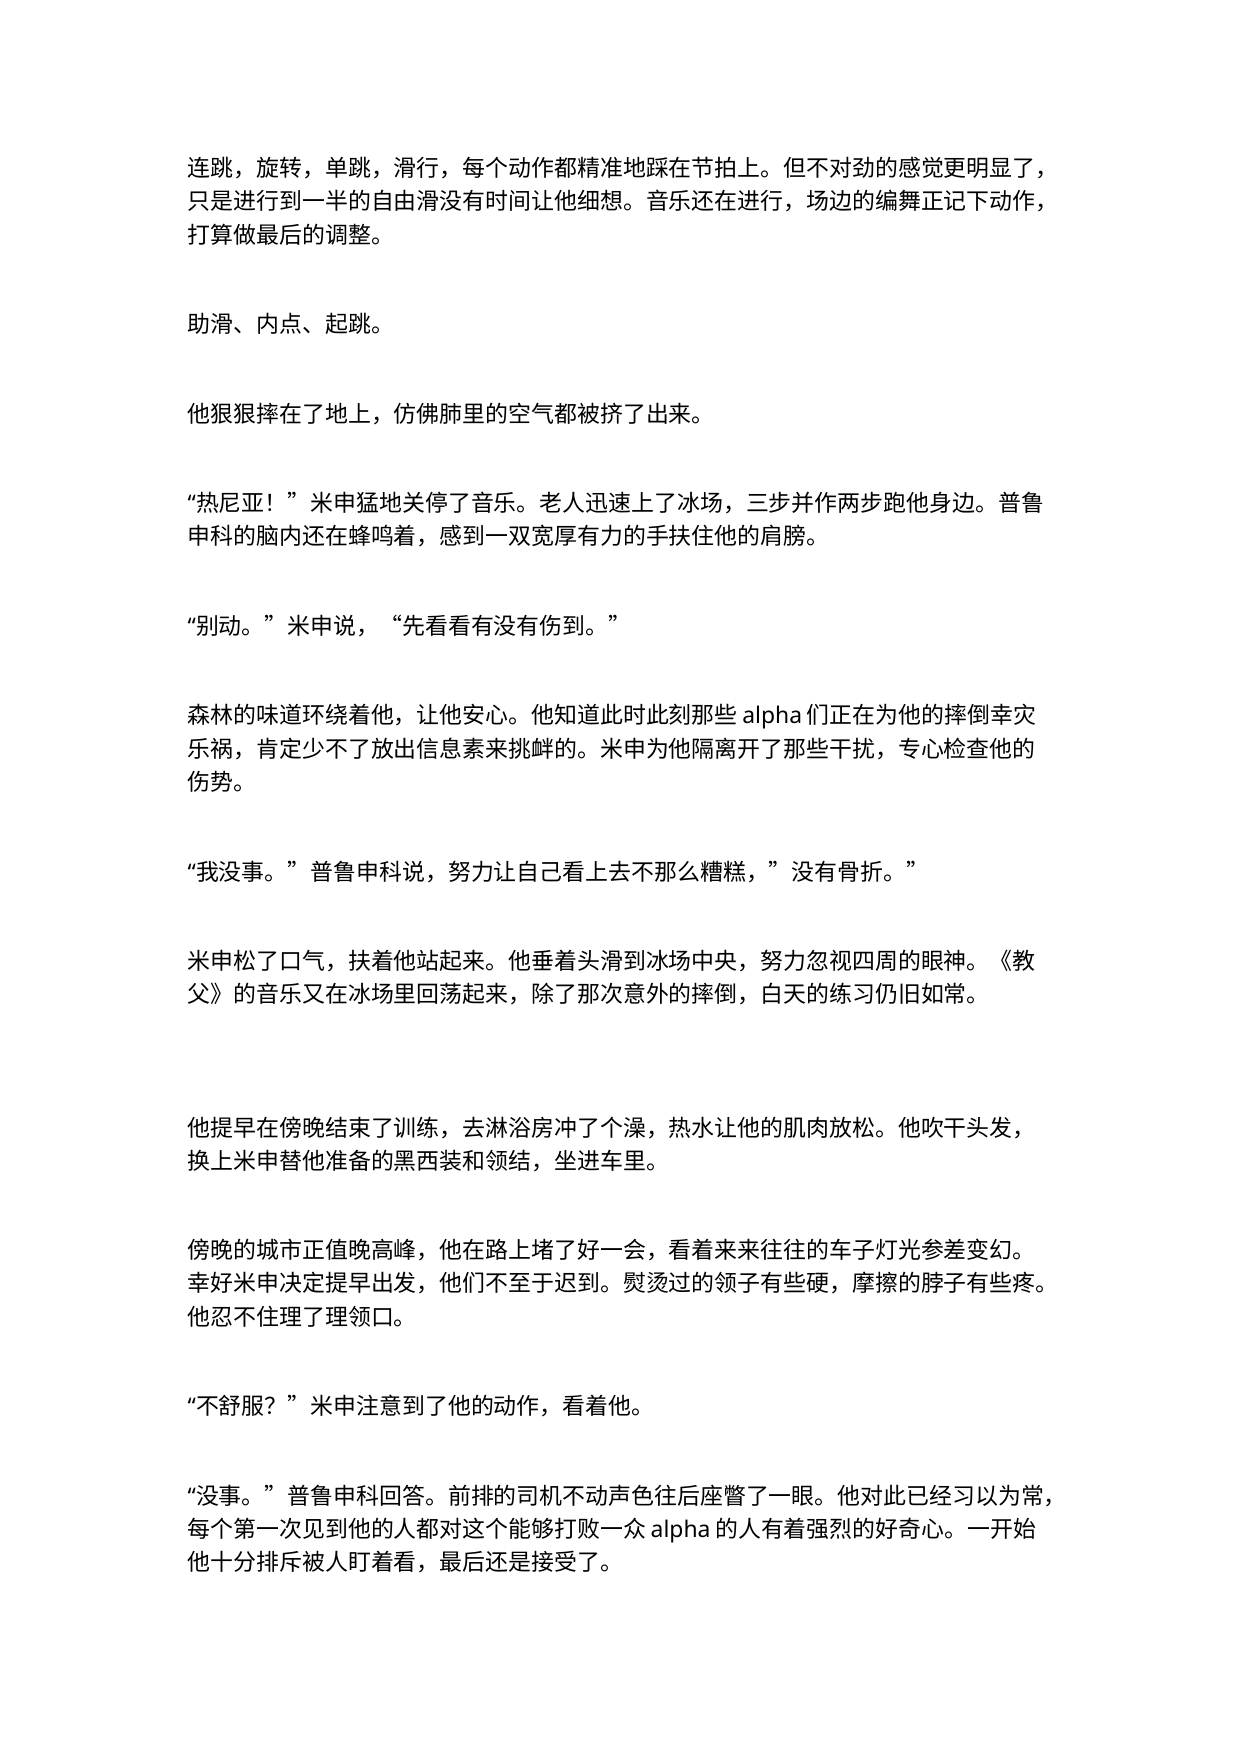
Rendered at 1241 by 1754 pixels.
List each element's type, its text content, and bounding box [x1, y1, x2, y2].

text “没事。”普鲁申科回答。前排的司机不动声色往后座瞥了一眼。他对此已经习以为常，每个第一次见到他的人都对这个能够打败一众alpha的人有着强烈的好奇心。一开始他十分排斥被人盯着看，最后还是接受了。 [187, 1478, 1053, 1577]
text “热尼亚！”米申猛地关停了音乐。老人迅速上了冰场，三步并作两步跑他身边。普鲁申科的脑内还在蜂鸣着，感到一双宽厚有力的手扶住他的肩膀。 [187, 485, 1053, 551]
text 他提早在傍晚结束了训练，去淋浴房冲了个澡，热水让他的肌肉放松。他吹干头发，换上米申替他准备的黑西装和领结，坐进车里。 [187, 1109, 1053, 1176]
text 森林的味道环绕着他，让他安心。他知道此时此刻那些alpha们正在为他的摔倒幸灾乐祸，肯定少不了放出信息素来挑衅的。米申为他隔离开了那些干扰，专心检查他的伤势。 [187, 697, 1053, 797]
text 助滑、内点、起跳。 [187, 306, 1053, 339]
text “不舒服？”米申注意到了他的动作，看着他。 [187, 1388, 1053, 1421]
text “我没事。”普鲁申科说，努力让自己看上去不那么糟糕，”没有骨折。” [187, 853, 1053, 887]
text 他狠狠摔在了地上，仿佛肺里的空气都被挤了出来。 [187, 395, 1053, 429]
text “别动。”米申说，“先看看有没有伤到。” [187, 608, 1053, 641]
text 米申松了口气，扶着他站起来。他垂着头滑到冰场中央，努力忽视四周的眼神。《教父》的音乐又在冰场里回荡起来，除了那次意外的摔倒，白天的练习仍旧如常。 [187, 943, 1053, 1009]
text 傍晚的城市正值晚高峰，他在路上堵了好一会，看着来来往往的车子灯光参差变幻。幸好米申决定提早出发，他们不至于迟到。熨烫过的领子有些硬，摩擦的脖子有些疼。他忍不住理了理领口。 [187, 1232, 1053, 1332]
text 连跳，旋转，单跳，滑行，每个动作都精准地踩在节拍上。但不对劲的感觉更明显了，只是进行到一半的自由滑没有时间让他细想。音乐还在进行，场边的编舞正记下动作，打算做最后的调整。 [187, 150, 1053, 250]
